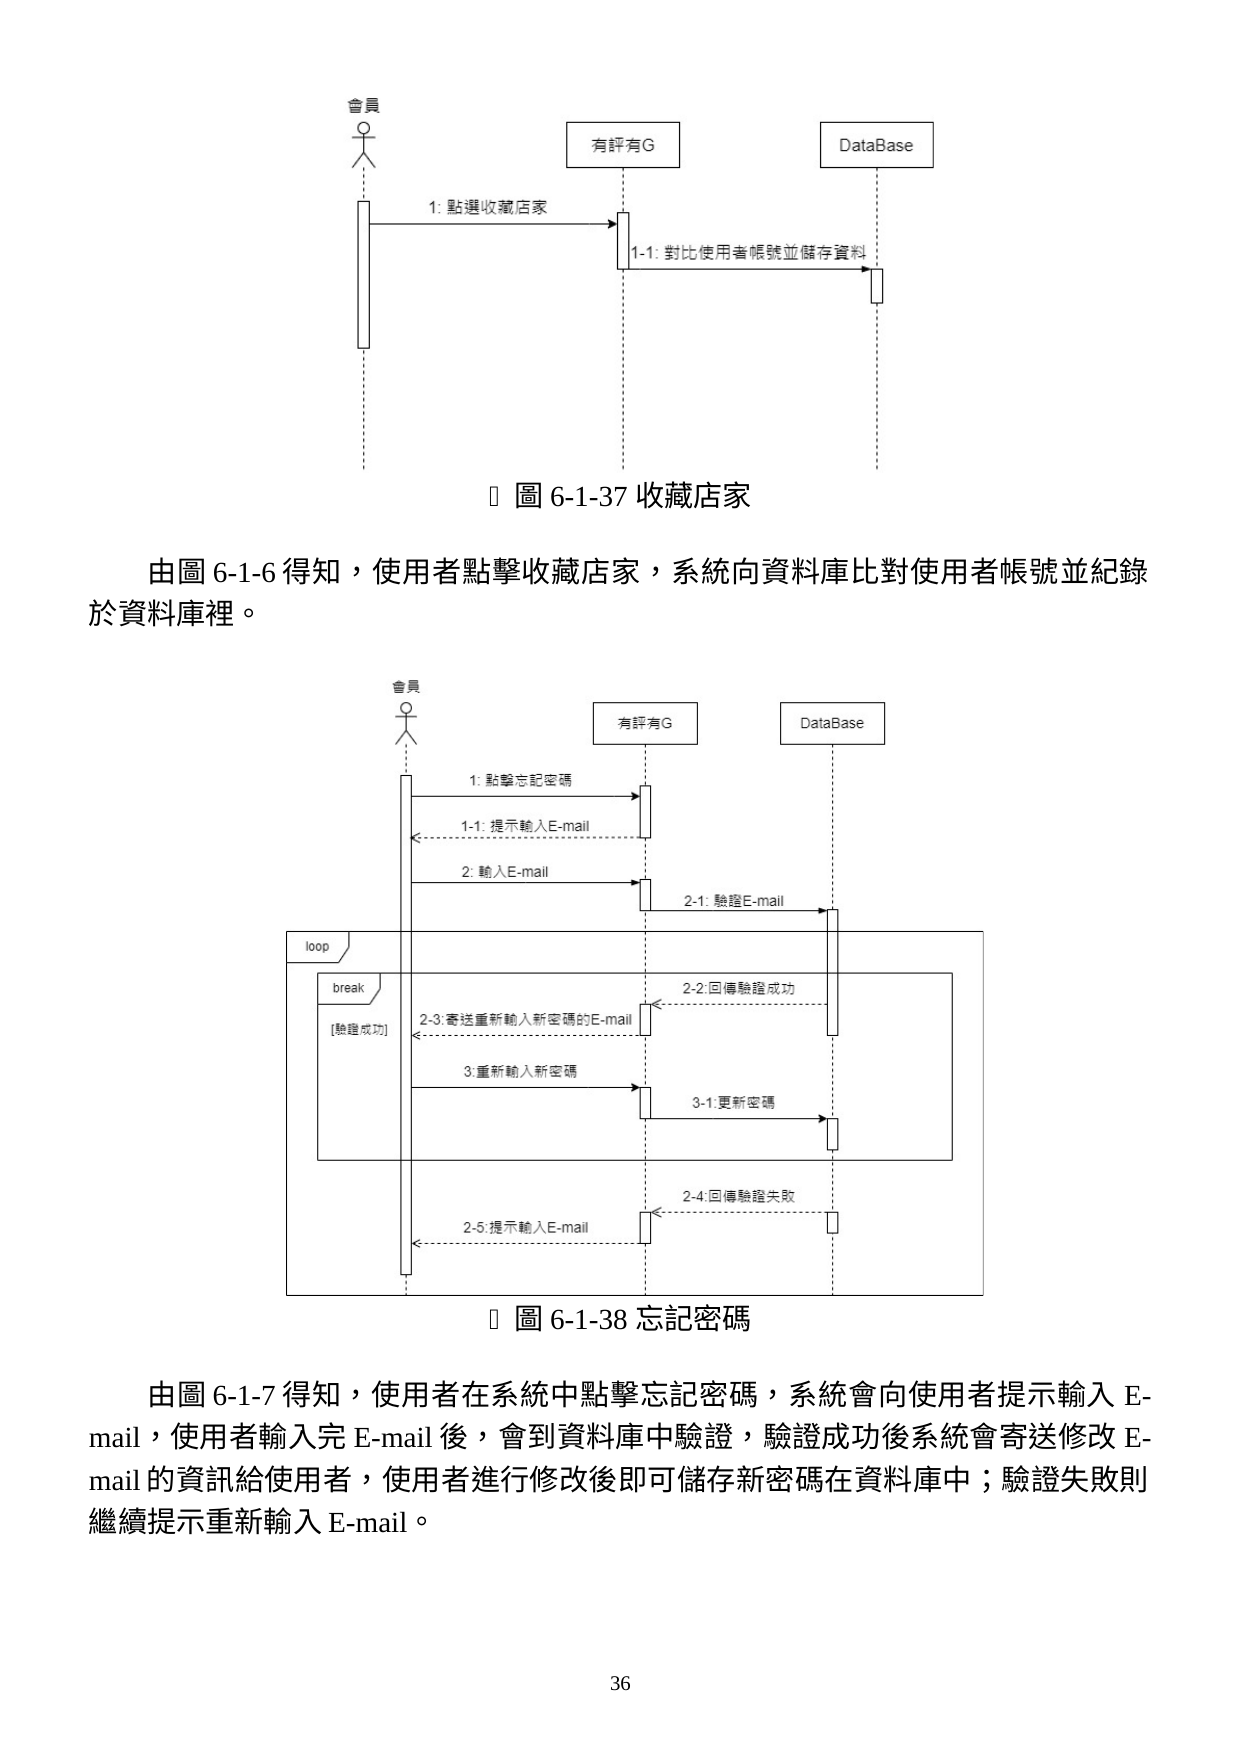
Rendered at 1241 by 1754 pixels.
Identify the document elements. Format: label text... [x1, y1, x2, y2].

picture [335, 88, 934, 473]
list 由圖6-1-6得知，使用者點擊收藏店家，系統向資料庫比對使用者帳號並紀錄於資料庫裡。 [89, 548, 1152, 633]
list 由圖6-1-7得知，使用者在系統中點擊忘記密碼，系統會向使用者提示輸入E-mail，使用者輸入完E-mail後，會到資料庫中驗證，驗證成功後系統會寄送修改E-mail的資訊給使用者，使用者進行修改後即可儲存新密碼在資料庫中；驗證失敗則繼續提示重新輸入E-mail。 [89, 1372, 1152, 1541]
picture [286, 671, 984, 1296]
